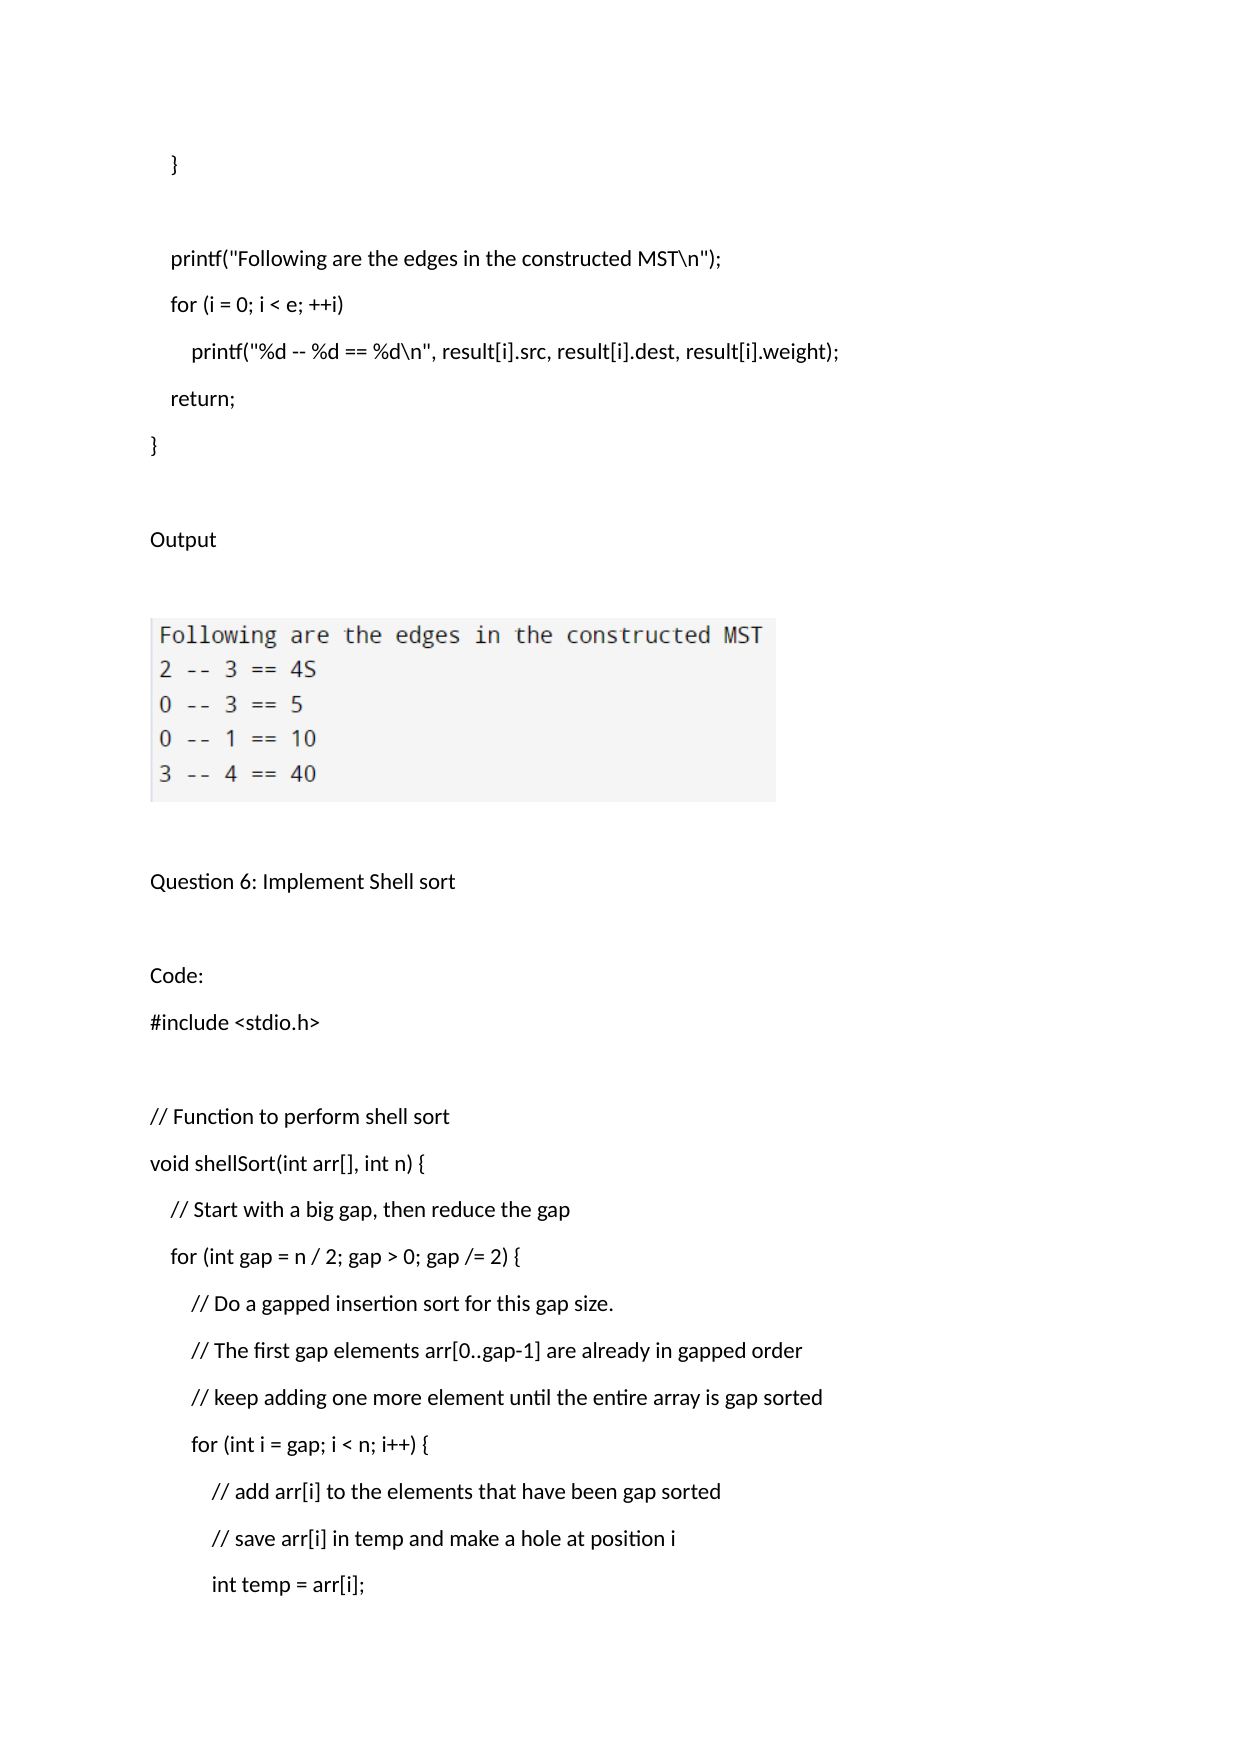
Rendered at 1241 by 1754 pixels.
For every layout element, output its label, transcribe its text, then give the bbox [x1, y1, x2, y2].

text // Start with a big gap, then reduce the gap [150, 1196, 1090, 1223]
text return; [150, 384, 1090, 412]
text // Do a gapped insertion sort for this gap size. [150, 1289, 1090, 1317]
picture [150, 618, 777, 802]
text // save arr[i] in temp and make a hole at position i [150, 1524, 1090, 1552]
text printf("Following are the edges in the constructed MST\n"); [150, 244, 1090, 272]
text for (int gap = n / 2; gap > 0; gap /= 2) { [150, 1242, 1090, 1270]
text // Function to perform shell sort [150, 1102, 1090, 1130]
text // keep adding one more element until the entire array is gap sorted [150, 1383, 1090, 1411]
text #include <stdio.h> [150, 1008, 1090, 1036]
text } [150, 150, 1090, 178]
text for (i = 0; i < e; ++i) [150, 291, 1090, 319]
text // The first gap elements arr[0..gap-1] are already in gapped order [150, 1336, 1090, 1364]
text Code: [150, 961, 1090, 989]
text for (int i = gap; i < n; i++) { [150, 1430, 1090, 1458]
text } [150, 431, 1090, 459]
text Question 6: Implement Shell sort [150, 867, 1090, 895]
text void shellSort(int arr[], int n) { [150, 1149, 1090, 1177]
text Output [150, 525, 1090, 553]
text printf("%d -- %d == %d\n", result[i].src, result[i].dest, result[i].weight); [150, 337, 1090, 366]
text int temp = arr[i]; [150, 1571, 1090, 1598]
text // add arr[i] to the elements that have been gap sorted [150, 1477, 1090, 1505]
